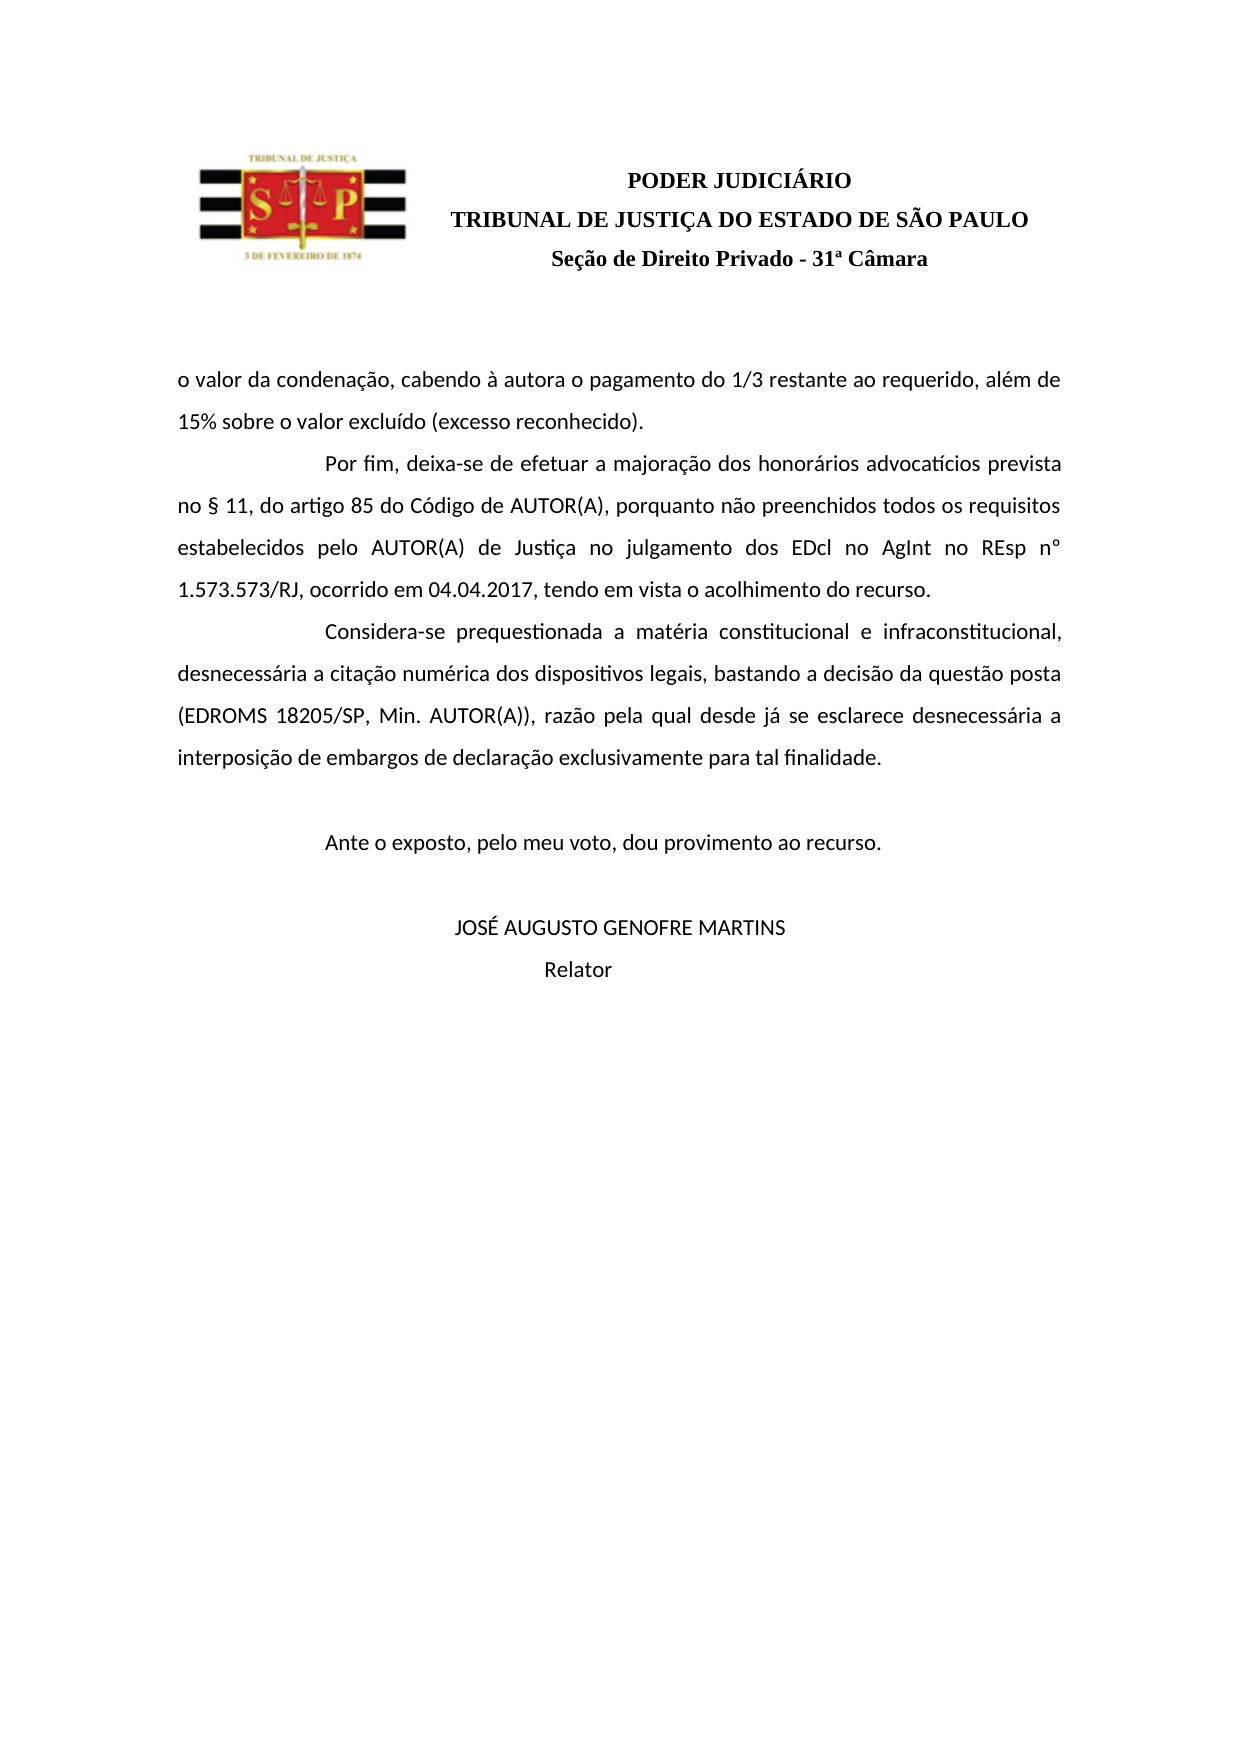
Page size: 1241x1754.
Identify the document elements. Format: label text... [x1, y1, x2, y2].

text Relator [324, 955, 1063, 983]
text Considera-se prequestionada a matéria constitucional e infraconstitucional, desnecessária a citação numérica dos dispositivos legais, bastando a decisão da questão posta (EDROMS 18205/SP, Min. AUTOR(A)), razão pela qual desde já se esclarece desnecessária a interposição de embargos de declaração exclusivamente para tal finalidade. [177, 617, 1063, 771]
text Ante o exposto, pelo meu voto, dou provimento ao recurso. [177, 828, 1063, 856]
text Por fim, deixa-se de efetuar a majoração dos honorários advocatícios prevista no § 11, do artigo 85 do Código de AUTOR(A), porquanto não preenchidos todos os requisitos estabelecidos pelo AUTOR(A) de Justiça no julgamento dos EDcl no AgInt no REsp nº 1.573.573/RJ, ocorrido em 04.04.2017, tendo em vista o acolhimento do recurso. [177, 449, 1063, 603]
picture [185, 140, 421, 275]
text JOSÉ AUGUSTO GENOFRE MARTINS [177, 913, 1063, 941]
